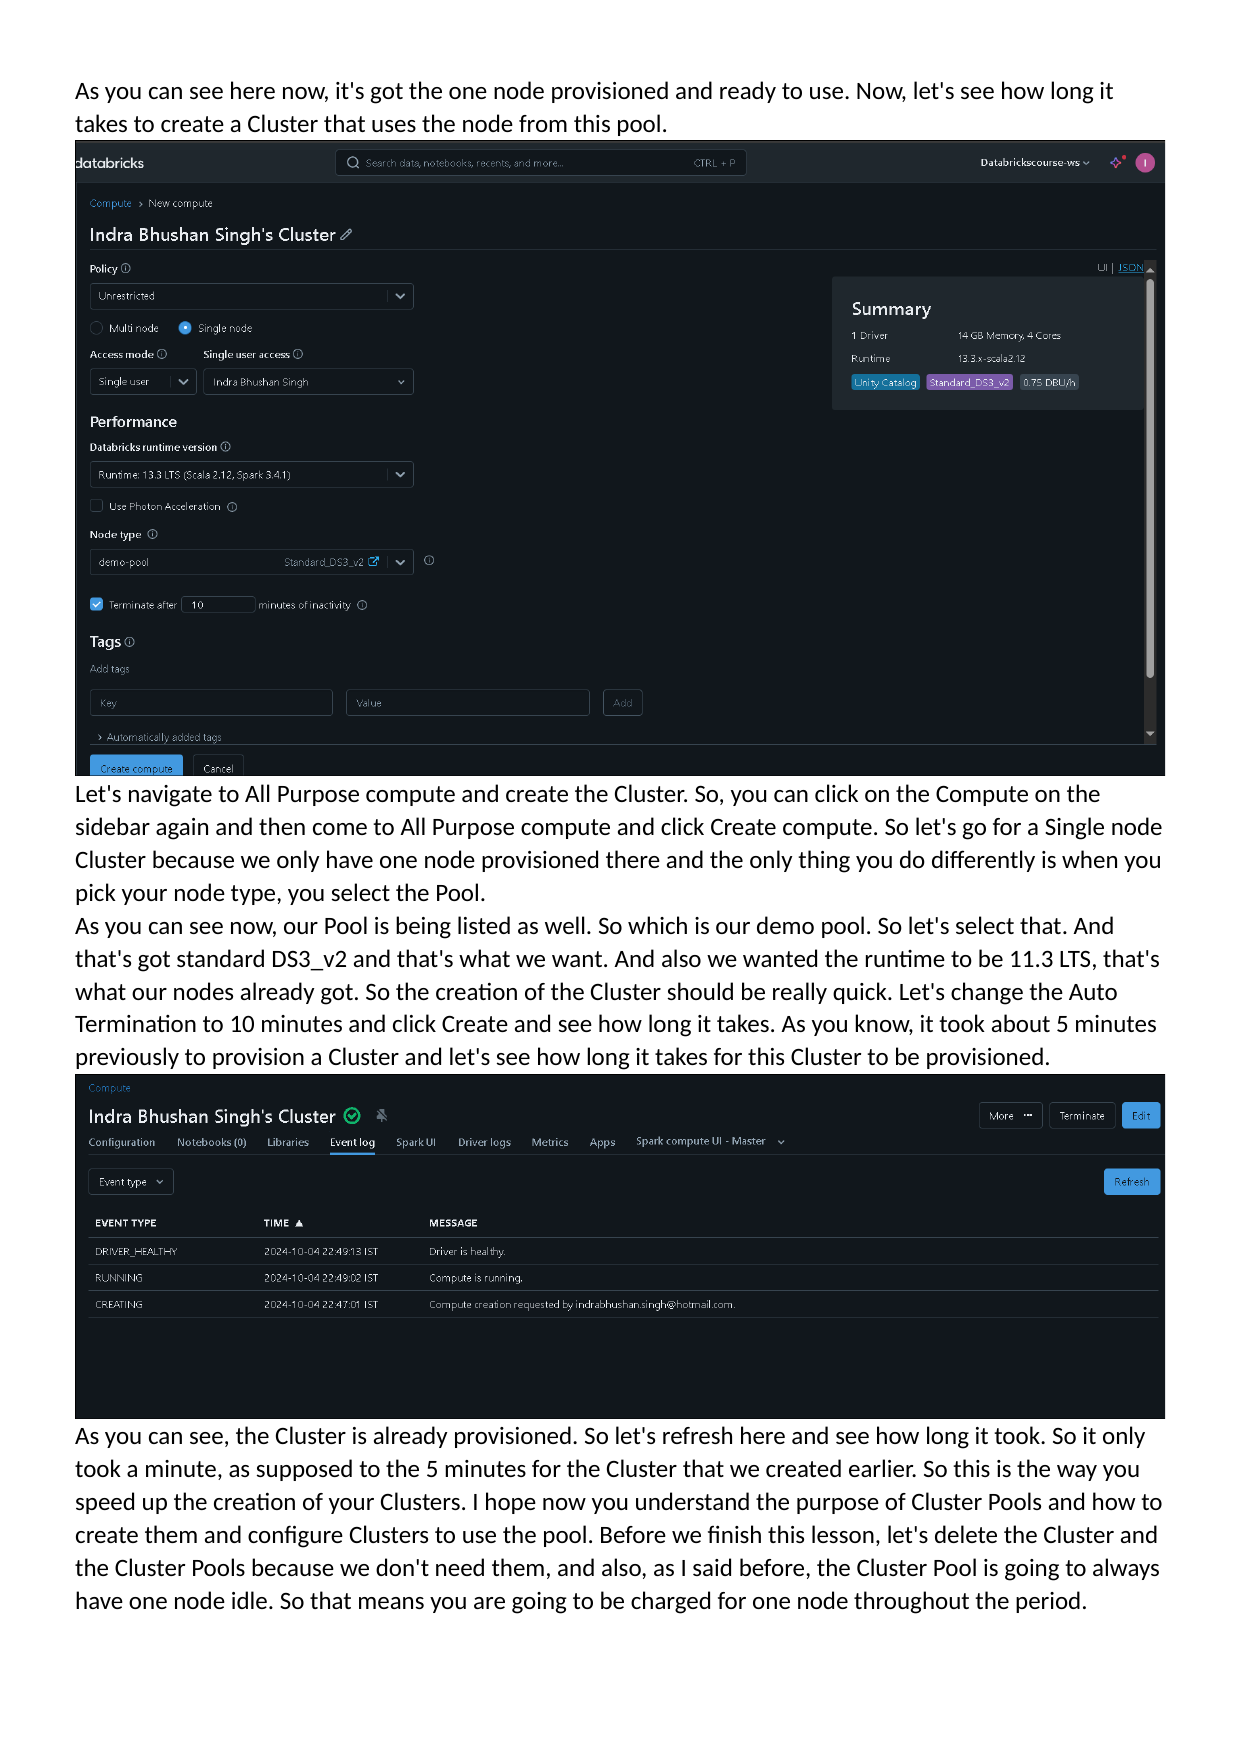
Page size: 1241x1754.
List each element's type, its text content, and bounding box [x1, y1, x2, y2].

text Let's navigate to All Purpose compute and create the Cluster. So, you can click on the Compute on the sidebar again and then come to All Purpose compute and click Create compute. So let's go for a Single node Cluster because we only have one node provisioned there and the only thing you do differently is when you pick your node type, you select the Pool. [75, 778, 1165, 907]
picture [75, 1074, 1166, 1419]
text As you can see now, our Pool is being listed as well. So which is our demo pool. So let's select that. And that's got standard DS3_v2 and that's what we want. And also we wanted the runtime to be 11.3 LTS, that's what our nodes already got. So the creation of the Cluster should be really quick. Let's change the Auto Termination to 10 minutes and click Create and see how long it takes. As you know, it took about 5 minutes previously to provision a Cluster and let's see how long it takes for this Cluster to be provisioned. [75, 910, 1165, 1072]
text As you can see, the Cluster is already provisioned. So let's refresh here and see how long it took. So it only took a minute, as supposed to the 5 minutes for the Cluster that we created earlier. So this is the way you speed up the creation of your Clusters. I hope now you understand the purpose of Cluster Pools and how to create them and configure Clusters to use the pool. Before we finish this lesson, let's delete the Cluster and the Cluster Pools because we don't need them, and also, as I said before, the Cluster Pool is going to always have one node idle. So that means you are going to be charged for one node throughout the period. [75, 1420, 1165, 1616]
picture [75, 140, 1166, 776]
text As you can see here now, it's got the one node provisioned and ready to use. Now, let's see how long it takes to create a Cluster that uses the node from this pool. [75, 75, 1165, 138]
